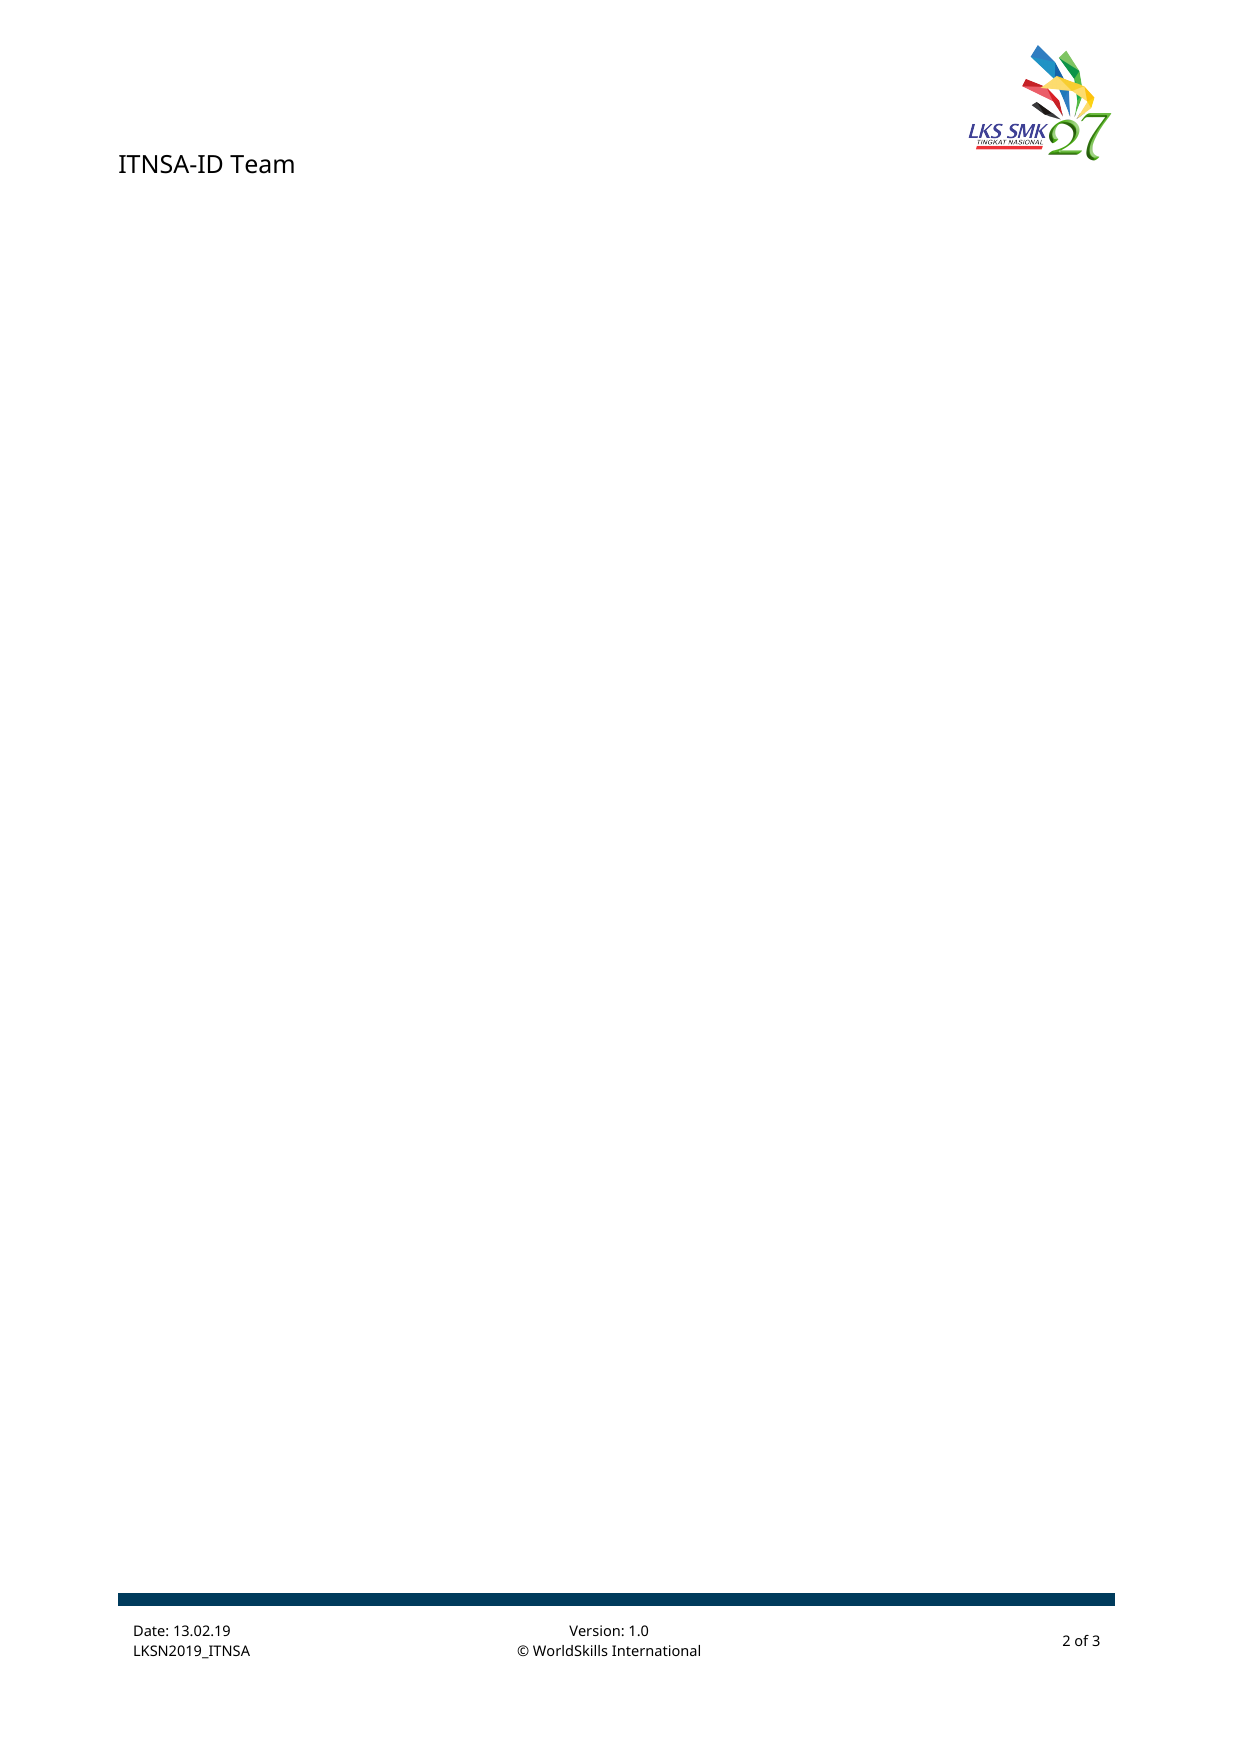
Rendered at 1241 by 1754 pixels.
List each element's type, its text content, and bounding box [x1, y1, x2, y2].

text ITNSA-ID Team [118, 147, 1122, 181]
picture [965, 34, 1122, 147]
